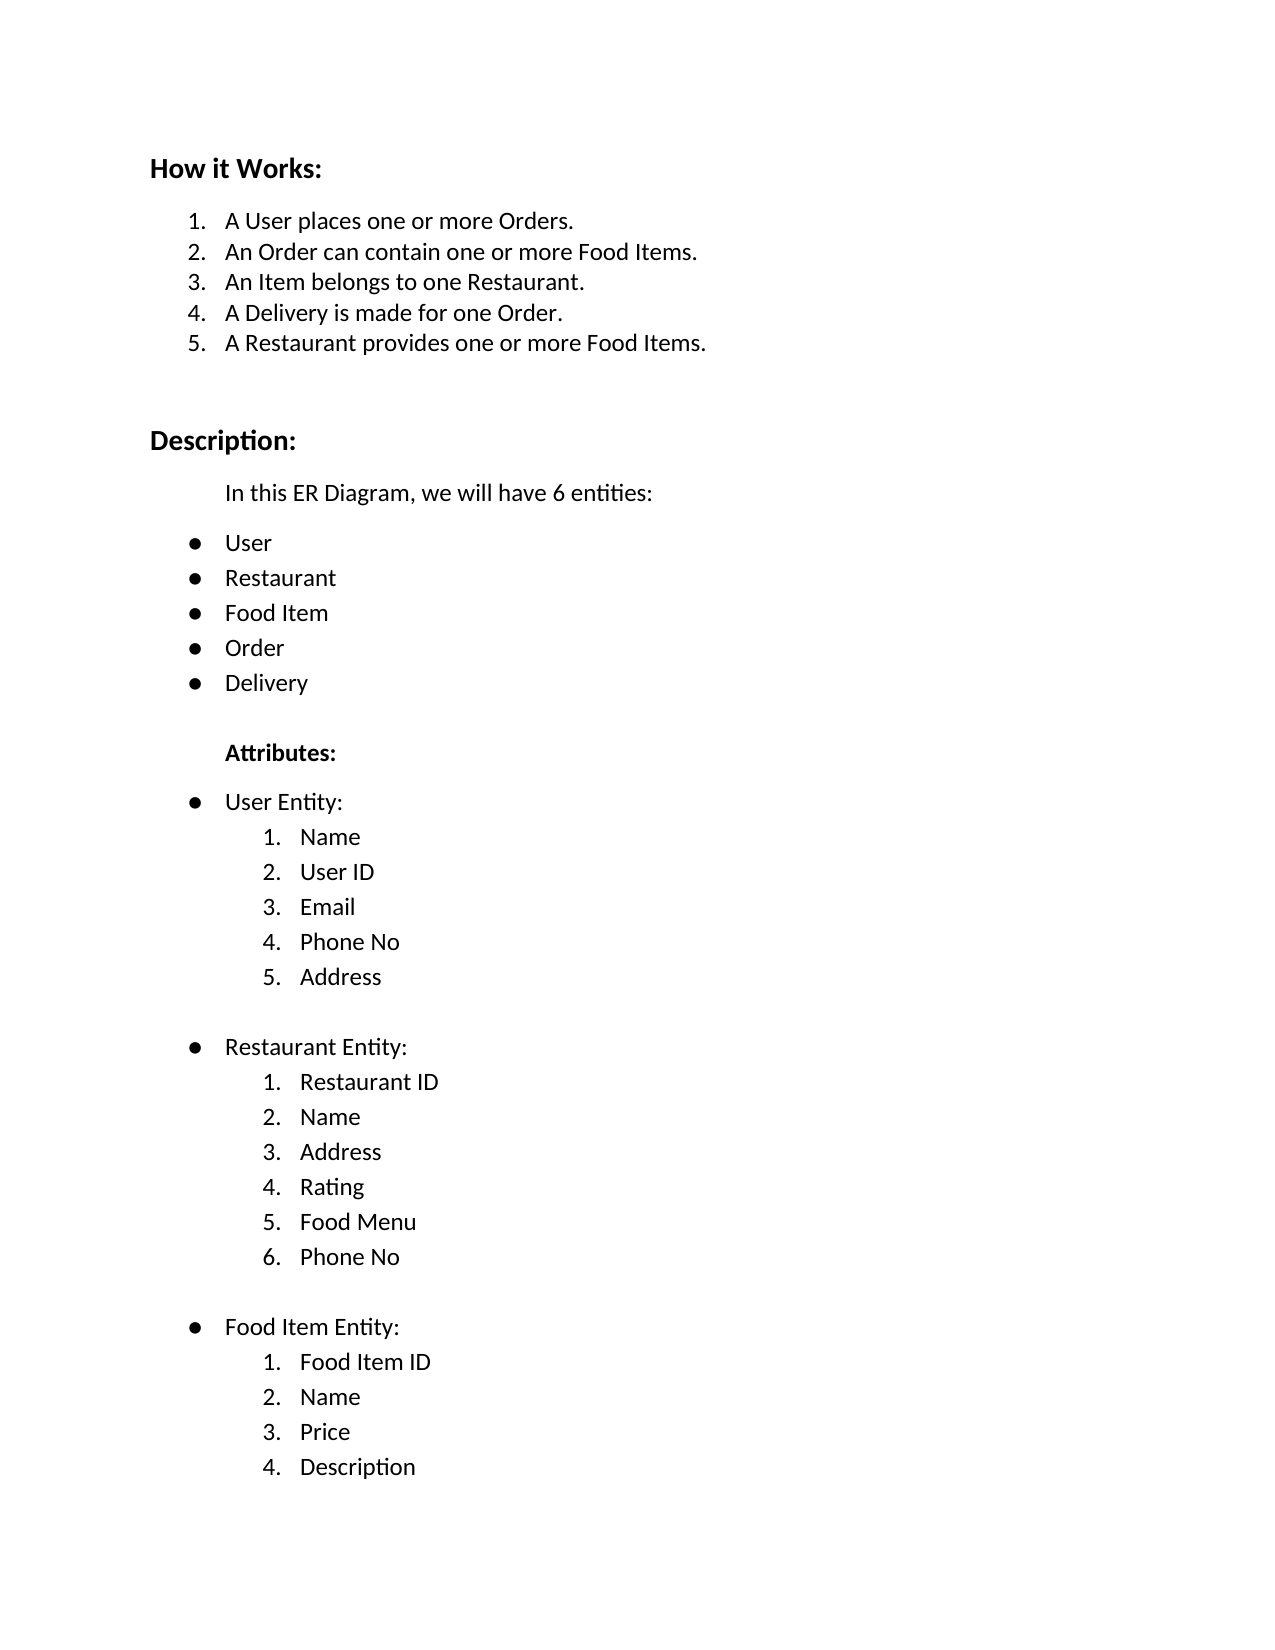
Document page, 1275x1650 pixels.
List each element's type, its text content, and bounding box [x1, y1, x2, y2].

list Restaurant ID [262, 1066, 1125, 1097]
list Food Item [187, 597, 1125, 627]
list A Restaurant provides one or more Food Items. [187, 327, 1125, 358]
list Food Item Entity: [187, 1311, 1125, 1342]
list Name [262, 1101, 1125, 1132]
text How it Works: [150, 150, 1125, 186]
list Restaurant [187, 562, 1125, 592]
list User [187, 527, 1125, 557]
list Description [262, 1451, 1125, 1482]
list Phone No [262, 926, 1125, 957]
list Price [262, 1416, 1125, 1447]
list Email [262, 891, 1125, 922]
text Attributes: [225, 737, 1125, 767]
list An Order can contain one or more Food Items. [187, 236, 1125, 266]
text Description: [150, 422, 1125, 457]
list A Delivery is made for one Order. [187, 297, 1125, 327]
list Phone No [262, 1241, 1125, 1272]
list Address [262, 961, 1125, 992]
list Rating [262, 1171, 1125, 1202]
list An Item belongs to one Restaurant. [187, 266, 1125, 297]
list User Entity: [187, 786, 1125, 817]
text In this ER Diagram, we will have 6 entities: [150, 477, 1125, 507]
list Restaurant Entity: [187, 1031, 1125, 1062]
list A User places one or more Orders. [187, 205, 1125, 236]
list Name [262, 1381, 1125, 1412]
list User ID [262, 856, 1125, 887]
list Address [262, 1136, 1125, 1167]
list Order [187, 632, 1125, 662]
list Food Item ID [262, 1346, 1125, 1377]
list Delivery [187, 667, 1125, 697]
list Food Menu [262, 1206, 1125, 1237]
list Name [262, 821, 1125, 852]
